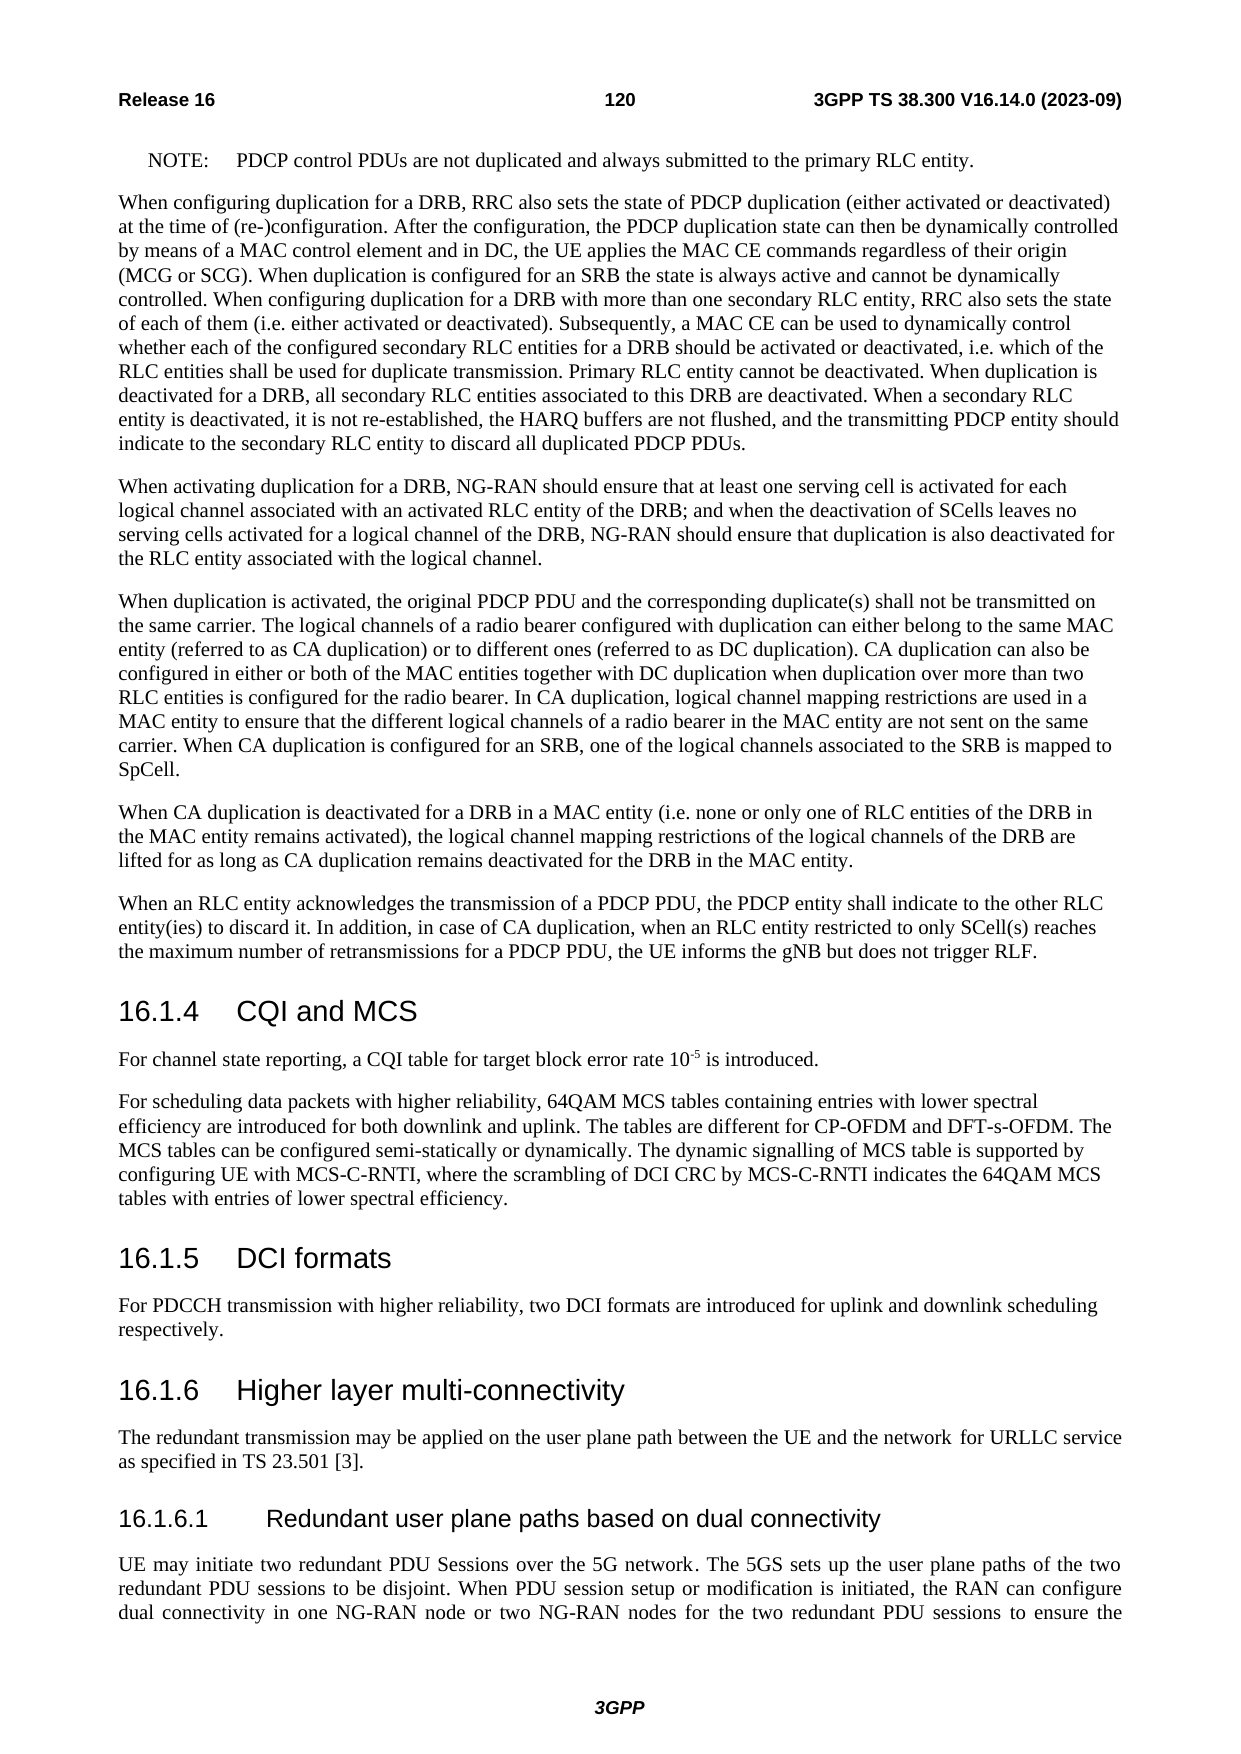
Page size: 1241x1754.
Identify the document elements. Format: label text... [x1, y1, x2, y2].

text When duplication is activated, the original PDCP PDU and the corresponding duplicate(s) shall not be transmitted on the same carrier. The logical channels of a radio bearer configured with duplication can either belong to the same MAC entity (referred to as CA duplication) or to different ones (referred to as DC duplication). CA duplication can also be configured in either or both of the MAC entities together with DC duplication when duplication over more than two RLC entities is configured for the radio bearer. In CA duplication, logical channel mapping restrictions are used in a MAC entity to ensure that the different logical channels of a radio bearer in the MAC entity are not sent on the same carrier. When CA duplication is configured for an SRB, one of the logical channels associated to the SRB is mapped to SpCell. [118, 589, 1122, 781]
text For scheduling data packets with higher reliability, 64QAM MCS tables containing entries with lower spectral efficiency are introduced for both downlink and uplink. The tables are different for CP-OFDM and DFT-s-OFDM. The MCS tables can be configured semi-statically or dynamically. The dynamic signalling of MCS table is supported by configuring UE with MCS-C-RNTI, where the scrambling of DCI CRC by MCS-C-RNTI indicates the 64QAM MCS tables with entries of lower spectral efficiency. [118, 1089, 1122, 1210]
text When an RLC entity acknowledges the transmission of a PDCP PDU, the PDCP entity shall indicate to the other RLC entity(ies) to discard it. In addition, in case of CA duplication, when an RLC entity restricted to only SCell(s) reaches the maximum number of retransmissions for a PDCP PDU, the UE informs the gNB but does not trigger RLF. [118, 891, 1122, 963]
subtitle 16.1.6 Higher layer multi-connectivity [118, 1373, 1122, 1406]
text For PDCCH transmission with higher reliability, two DCI formats are introduced for uplink and downlink scheduling respectively. [118, 1293, 1122, 1341]
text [118, 1552, 1122, 1624]
text When activating duplication for a DRB, NG-RAN should ensure that at least one serving cell is activated for each logical channel associated with an activated RLC entity of the DRB; and when the deactivation of SCells leaves no serving cells activated for a logical channel of the DRB, NG-RAN should ensure that duplication is also deactivated for the RLC entity associated with the logical channel. [118, 474, 1122, 570]
subtitle 16.1.4 CQI and MCS [118, 994, 1122, 1028]
text When configuring duplication for a DRB, RRC also sets the state of PDCP duplication (either activated or deactivated) at the time of (re-)configuration. After the configuration, the PDCP duplication state can then be dynamically controlled by means of a MAC control element and in DC, the UE applies the MAC CE commands regardless of their origin (MCG or SCG). When duplication is configured for an SRB the state is always active and cannot be dynamically controlled. When configuring duplication for a DRB with more than one secondary RLC entity, RRC also sets the state of each of them (i.e. either activated or deactivated). Subsequently, a MAC CE can be used to dynamically control whether each of the configured secondary RLC entities for a DRB should be activated or deactivated, i.e. which of the RLC entities shall be used for duplicate transmission. Primary RLC entity cannot be deactivated. When duplication is deactivated for a DRB, all secondary RLC entities associated to this DRB are deactivated. When a secondary RLC entity is deactivated, it is not re-established, the HARQ buffers are not flushed, and the transmitting PDCP entity should indicate to the secondary RLC entity to discard all duplicated PDCP PDUs. [118, 190, 1122, 455]
text The redundant transmission may be applied on the user plane path between the UE and the network for URLLC service as specified in TS 23.501 [3]. [118, 1425, 1122, 1473]
text When CA duplication is deactivated for a DRB in a MAC entity (i.e. none or only one of RLC entities of the DRB in the MAC entity remains activated), the logical channel mapping restrictions of the logical channels of the DRB are lifted for as long as CA duplication remains deactivated for the DRB in the MAC entity. [118, 800, 1122, 872]
text For channel state reporting, a CQI table for target block error rate 10-5 is introduced. [118, 1047, 1122, 1071]
subtitle 16.1.6.1 Redundant user plane paths based on dual connectivity [118, 1504, 1122, 1533]
text NOTE: PDCP control PDUs are not duplicated and always submitted to the primary RLC entity. [148, 147, 1122, 172]
subtitle 16.1.5 DCI formats [118, 1241, 1122, 1274]
